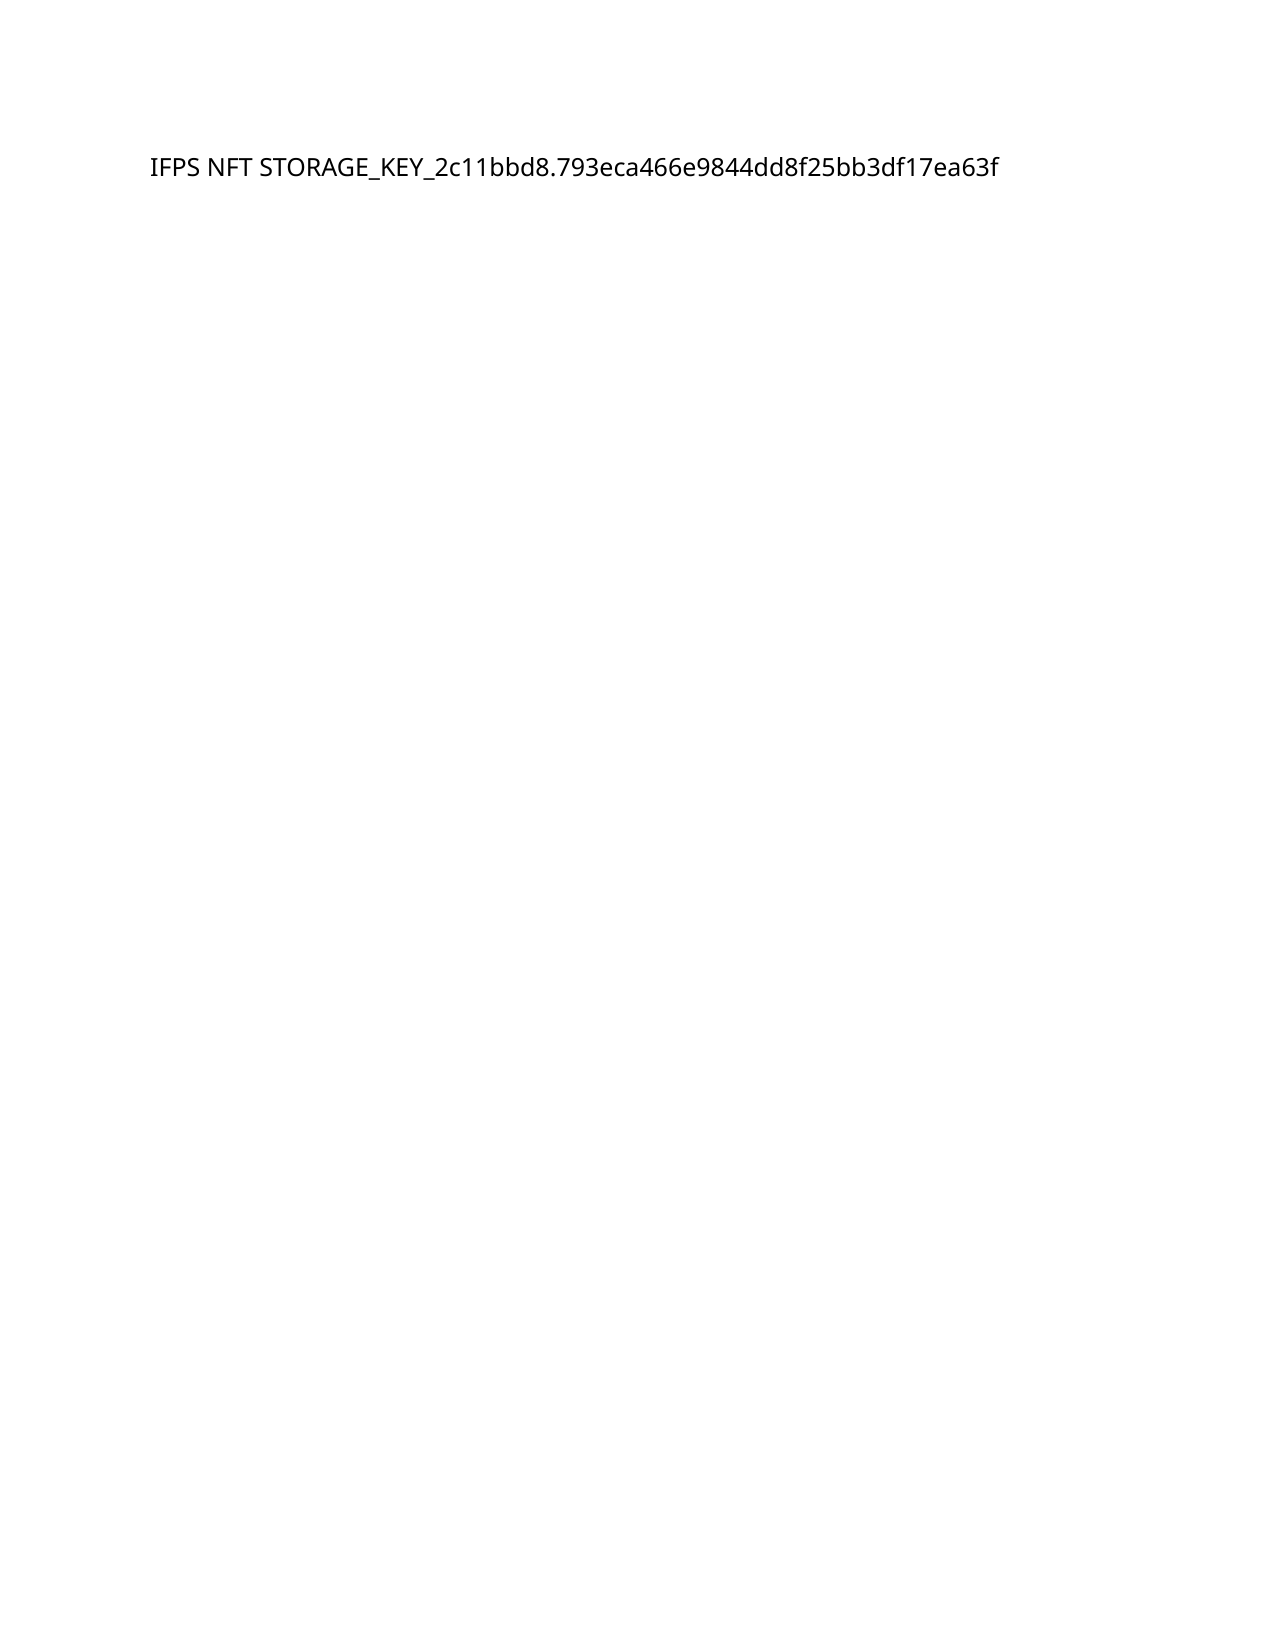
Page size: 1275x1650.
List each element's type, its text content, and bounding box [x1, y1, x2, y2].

text IFPS NFT STORAGE_KEY_2c11bbd8.793eca466e9844dd8f25bb3df17ea63f [150, 150, 1125, 184]
